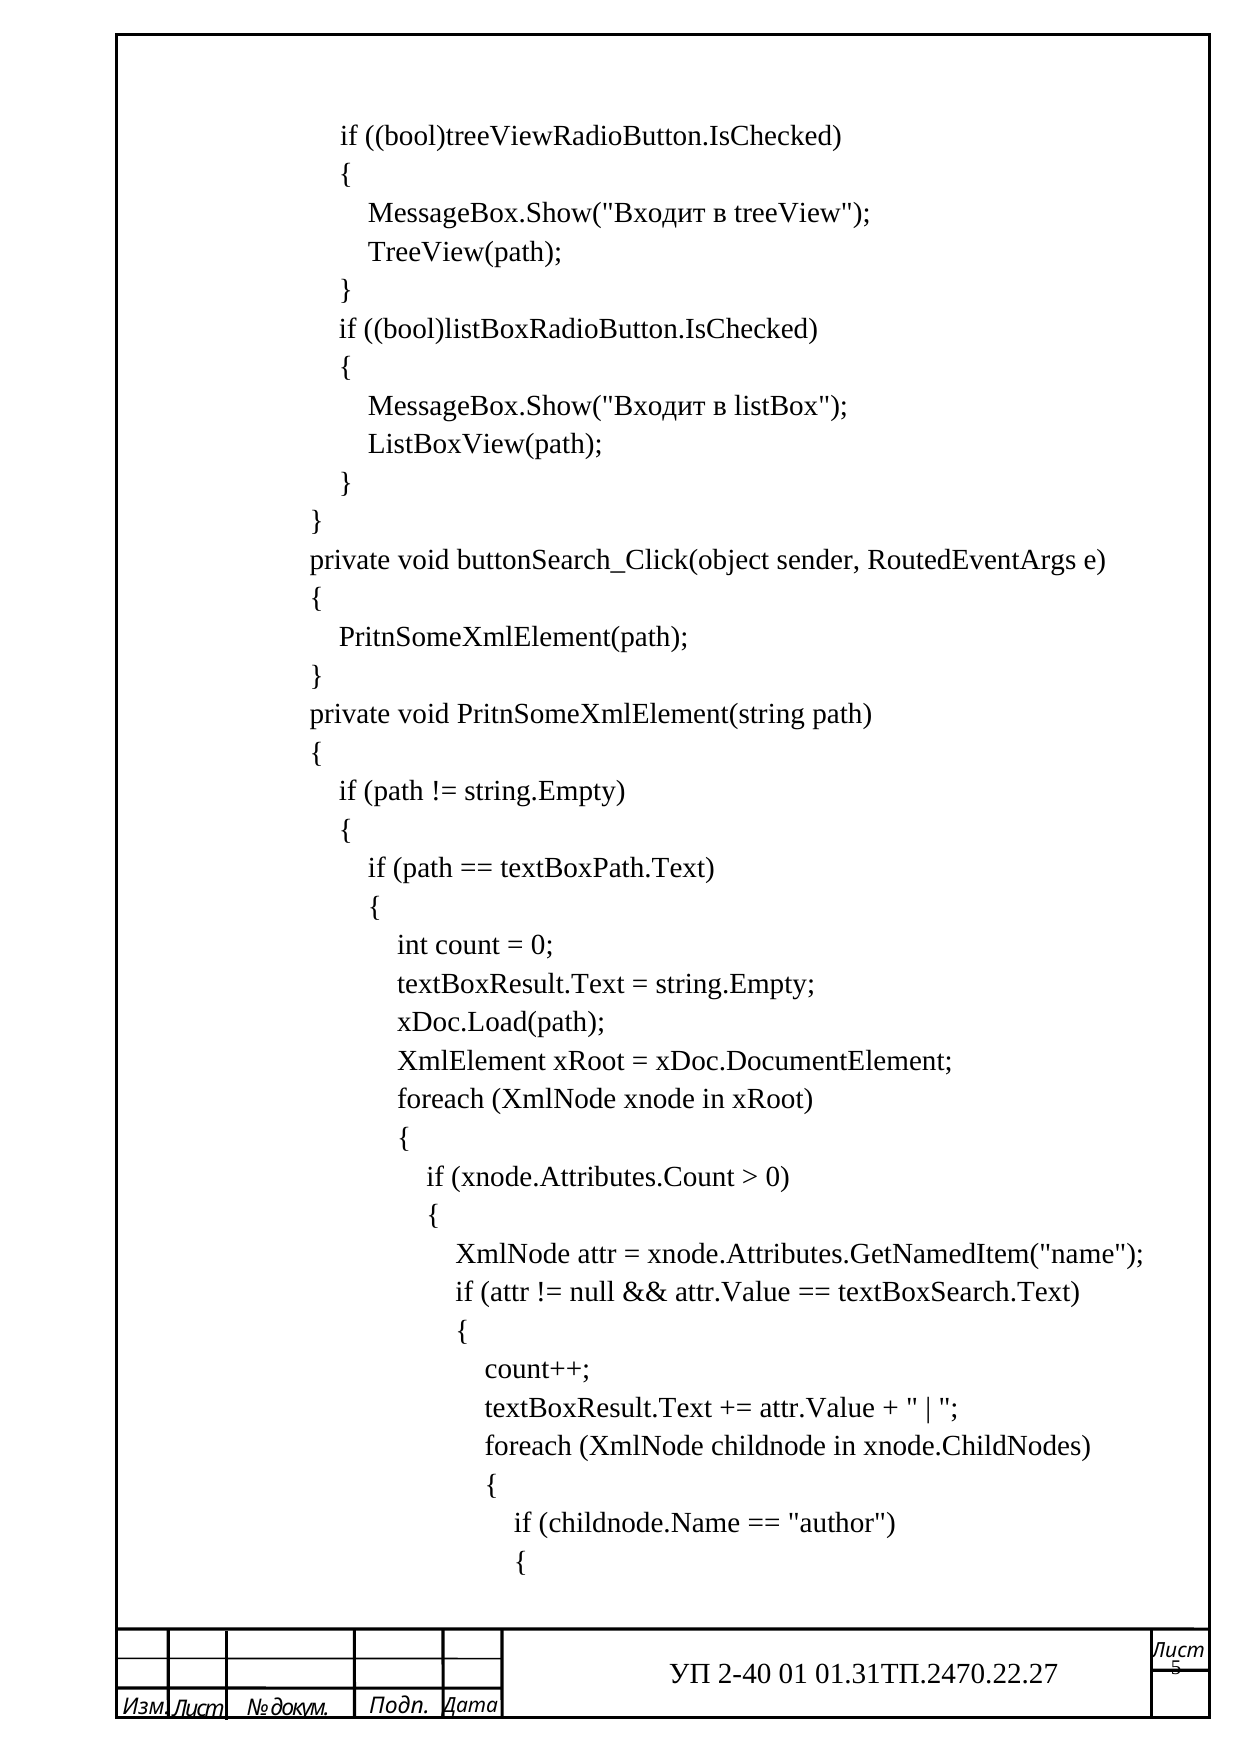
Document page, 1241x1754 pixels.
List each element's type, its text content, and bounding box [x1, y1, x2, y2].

text XmlNode attr = xnode.Attributes.GetNamedItem("name"); [177, 1236, 1181, 1269]
text xDoc.Load(path); [177, 1004, 1181, 1038]
text if (path == textBoxPath.Text) [177, 850, 1181, 884]
text { [177, 1467, 1181, 1501]
text ListBoxView(path); [177, 426, 1181, 460]
text if (path != string.Empty) [177, 773, 1181, 807]
text count++; [177, 1351, 1181, 1385]
text foreach (XmlNode childnode in xnode.ChildNodes) [177, 1428, 1181, 1462]
text private void PritnSomeXmlElement(string path) [177, 696, 1181, 730]
text foreach (XmlNode xnode in xRoot) [177, 1082, 1181, 1115]
text if (childnode.Name == "author") [177, 1506, 1181, 1539]
text textBoxResult.Text = string.Empty; [177, 966, 1181, 999]
text int count = 0; [177, 927, 1181, 961]
text XmlElement xRoot = xDoc.DocumentElement; [177, 1043, 1181, 1077]
text } [177, 503, 1181, 537]
text { [177, 349, 1181, 383]
text MessageBox.Show("Входит в treeView"); [177, 195, 1181, 229]
text { [177, 1120, 1181, 1154]
text } [177, 658, 1181, 691]
text if (xnode.Attributes.Count > 0) [177, 1159, 1181, 1192]
text if ((bool)listBoxRadioButton.IsChecked) [177, 311, 1181, 344]
text } [177, 272, 1181, 306]
text MessageBox.Show("Входит в listBox"); [177, 388, 1181, 421]
text TreeView(path); [177, 234, 1181, 267]
text { [177, 1544, 1181, 1578]
text if (attr != null && attr.Value == textBoxSearch.Text) [177, 1274, 1181, 1308]
text if ((bool)treeViewRadioButton.IsChecked) [177, 118, 1181, 152]
text { [177, 157, 1181, 190]
text { [177, 812, 1181, 845]
text { [177, 1197, 1181, 1231]
text } [177, 465, 1181, 498]
text PritnSomeXmlElement(path); [177, 619, 1181, 653]
text { [177, 735, 1181, 768]
text { [177, 889, 1181, 922]
text textBoxResult.Text += attr.Value + " | "; [177, 1390, 1181, 1423]
text { [177, 1313, 1181, 1346]
text { [177, 581, 1181, 614]
text private void buttonSearch_Click(object sender, RoutedEventArgs e) [177, 542, 1181, 576]
